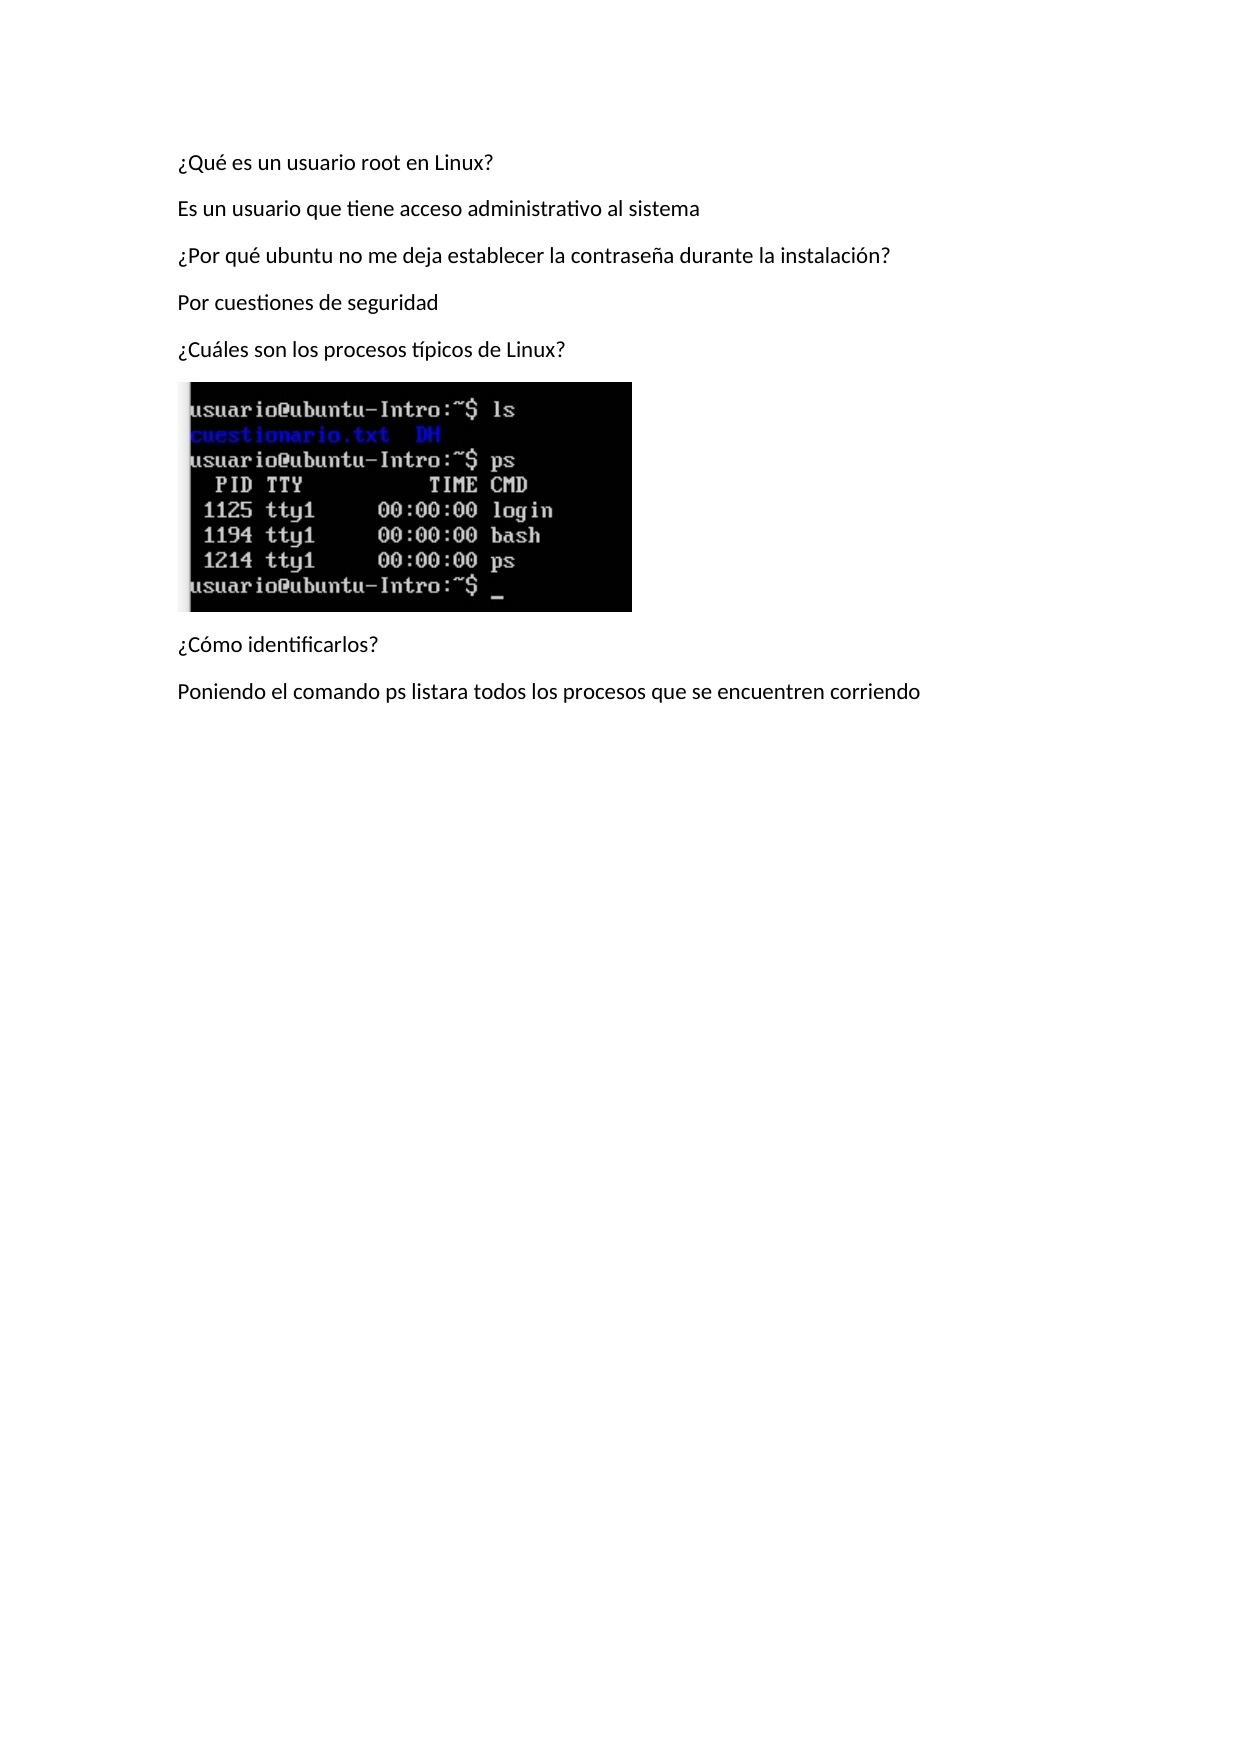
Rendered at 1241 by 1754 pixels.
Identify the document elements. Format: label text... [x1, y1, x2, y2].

text ¿Por qué ubuntu no me deja establecer la contraseña durante la instalación? [177, 241, 1063, 269]
text Por cuestiones de seguridad [177, 288, 1063, 316]
text ¿Cuáles son los procesos típicos de Linux? [177, 335, 1063, 363]
text Poniendo el comando ps listara todos los procesos que se encuentren corriendo [177, 677, 1063, 705]
text ¿Cómo identificarlos? [177, 631, 1063, 658]
text ¿Qué es un usuario root en Linux? [177, 148, 1063, 176]
text Es un usuario que tiene acceso administrativo al sistema [177, 194, 1063, 222]
picture [177, 382, 632, 612]
